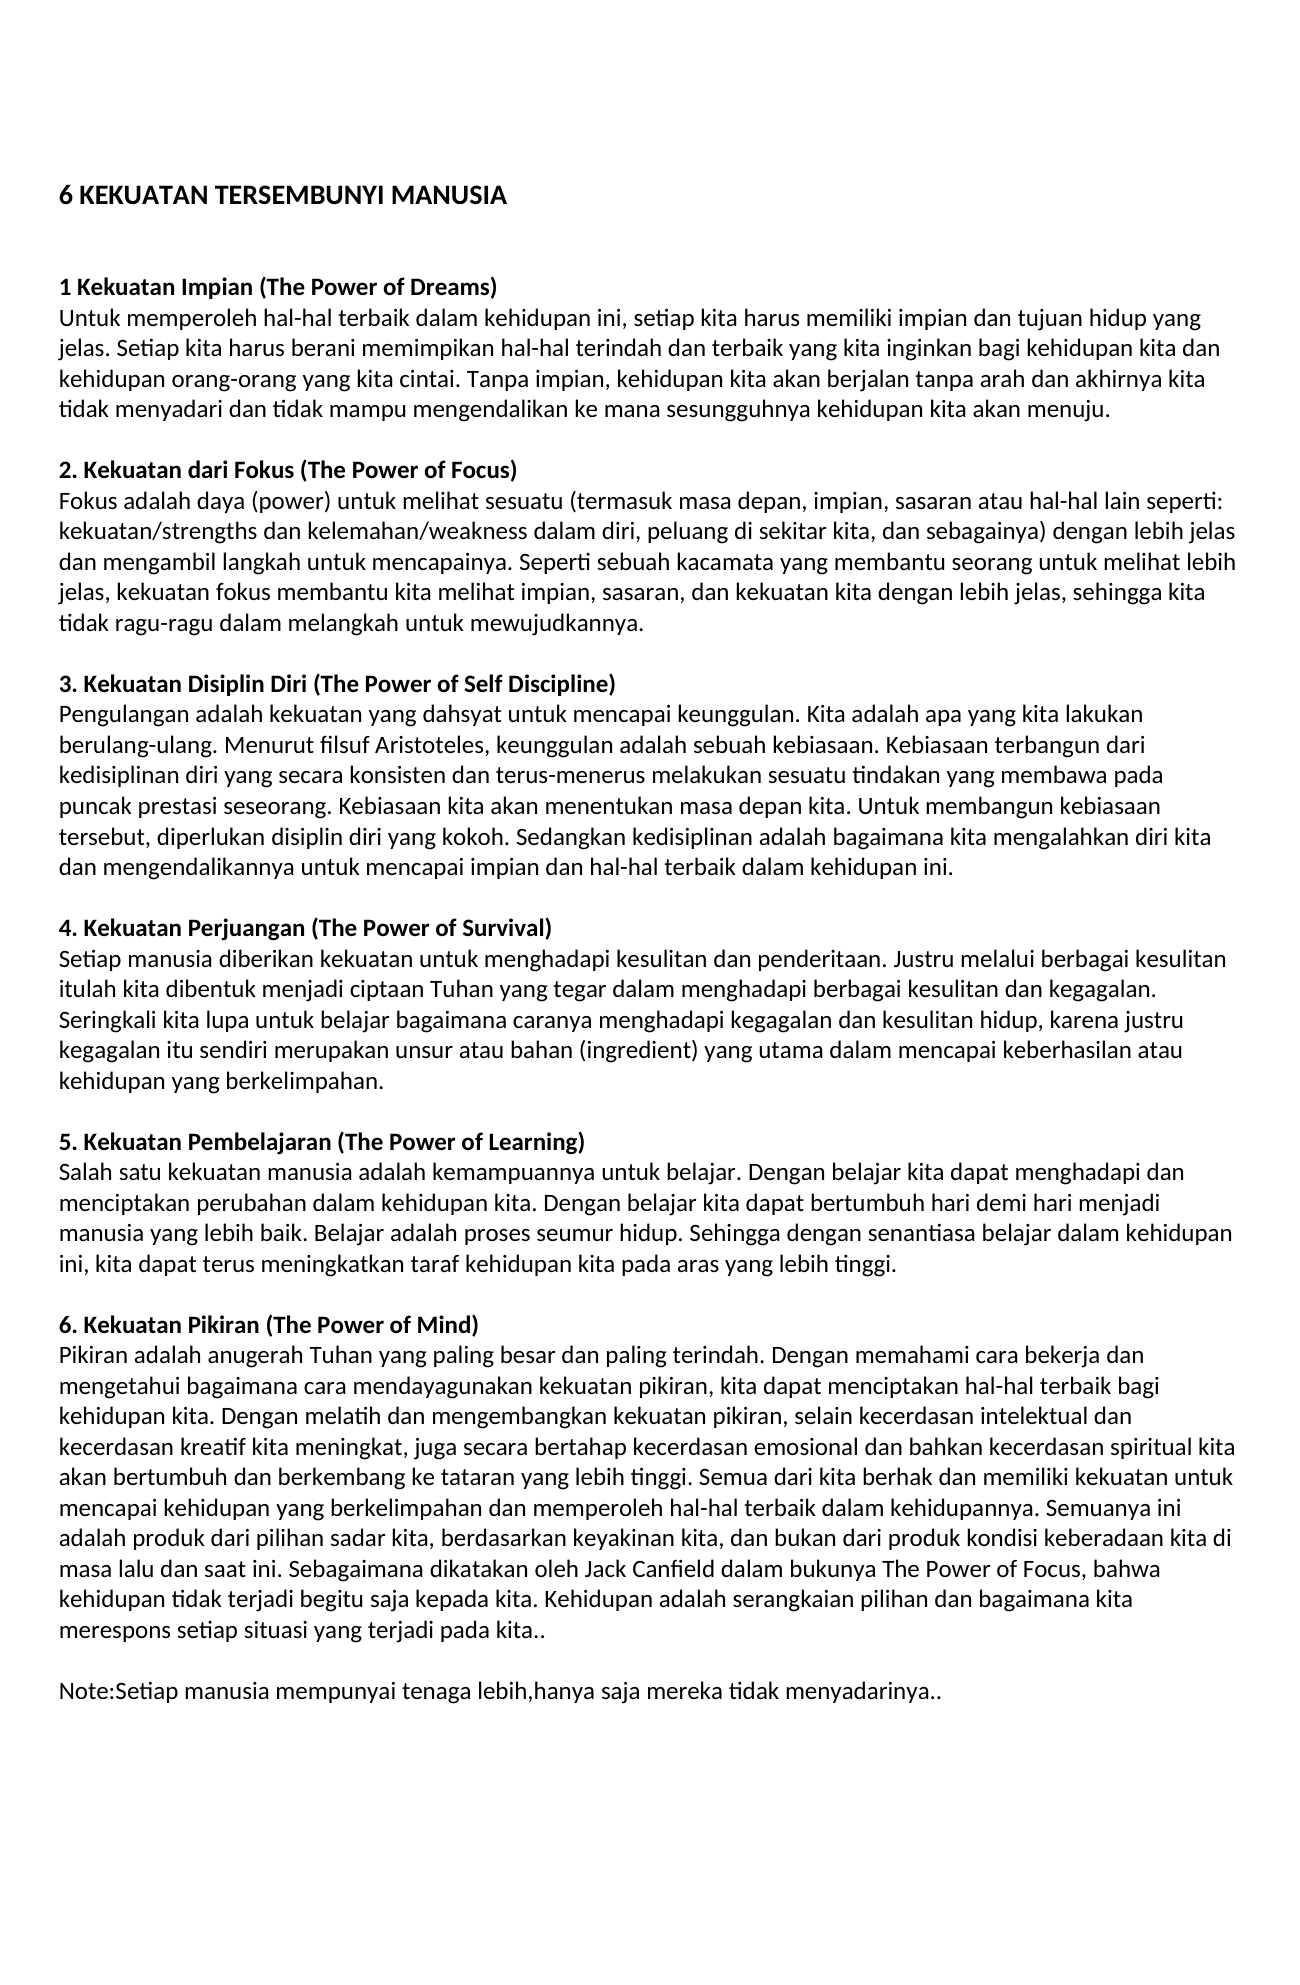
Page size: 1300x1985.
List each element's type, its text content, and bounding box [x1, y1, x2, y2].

text 2. Kekuatan dari Fokus (The Power of Focus) [58, 454, 1241, 485]
text 3. Kekuatan Disiplin Diri (The Power of Self Discipline) [58, 668, 1241, 698]
text 6. Kekuatan Pikiran (The Power of Mind) [58, 1309, 1241, 1339]
text 1 Kekuatan Impian (The Power of Dreams) [58, 271, 1241, 302]
text 6 KEKUATAN TERSEMBUNYI MANUSIA [58, 177, 1241, 212]
text Untuk memperoleh hal-hal terbaik dalam kehidupan ini, setiap kita harus memiliki impian dan tujuan hidup yang jelas. Setiap kita harus berani memimpikan hal-hal terindah dan terbaik yang kita inginkan bagi kehidupan kita dan kehidupan orang-orang yang kita cintai. Tanpa impian, kehidupan kita akan berjalan tanpa arah dan akhirnya kita tidak menyadari dan tidak mampu mengendalikan ke mana sesungguhnya kehidupan kita akan menuju. [58, 302, 1241, 424]
text 5. Kekuatan Pembelajaran (The Power of Learning) [58, 1126, 1241, 1156]
text Pengulangan adalah kekuatan yang dahsyat untuk mencapai keunggulan. Kita adalah apa yang kita lakukan berulang-ulang. Menurut filsuf Aristoteles, keunggulan adalah sebuah kebiasaan. Kebiasaan terbangun dari kedisiplinan diri yang secara konsisten dan terus-menerus melakukan sesuatu tindakan yang membawa pada puncak prestasi seseorang. Kebiasaan kita akan menentukan masa depan kita. Untuk membangun kebiasaan tersebut, diperlukan disiplin diri yang kokoh. Sedangkan kedisiplinan adalah bagaimana kita mengalahkan diri kita dan mengendalikannya untuk mencapai impian dan hal-hal terbaik dalam kehidupan ini. [58, 698, 1241, 882]
text 4. Kekuatan Perjuangan (The Power of Survival) [58, 912, 1241, 943]
text Setiap manusia diberikan kekuatan untuk menghadapi kesulitan dan penderitaan. Justru melalui berbagai kesulitan itulah kita dibentuk menjadi ciptaan Tuhan yang tegar dalam menghadapi berbagai kesulitan dan kegagalan. Seringkali kita lupa untuk belajar bagaimana caranya menghadapi kegagalan dan kesulitan hidup, karena justru kegagalan itu sendiri merupakan unsur atau bahan (ingredient) yang utama dalam mencapai keberhasilan atau kehidupan yang berkelimpahan. [58, 943, 1241, 1095]
text Salah satu kekuatan manusia adalah kemampuannya untuk belajar. Dengan belajar kita dapat menghadapi dan menciptakan perubahan dalam kehidupan kita. Dengan belajar kita dapat bertumbuh hari demi hari menjadi manusia yang lebih baik. Belajar adalah proses seumur hidup. Sehingga dengan senantiasa belajar dalam kehidupan ini, kita dapat terus meningkatkan taraf kehidupan kita pada aras yang lebih tinggi. [58, 1156, 1241, 1278]
text Fokus adalah daya (power) untuk melihat sesuatu (termasuk masa depan, impian, sasaran atau hal-hal lain seperti: kekuatan/strengths dan kelemahan/weakness dalam diri, peluang di sekitar kita, dan sebagainya) dengan lebih jelas dan mengambil langkah untuk mencapainya. Seperti sebuah kacamata yang membantu seorang untuk melihat lebih jelas, kekuatan fokus membantu kita melihat impian, sasaran, dan kekuatan kita dengan lebih jelas, sehingga kita tidak ragu-ragu dalam melangkah untuk mewujudkannya. [58, 485, 1241, 637]
text Pikiran adalah anugerah Tuhan yang paling besar dan paling terindah. Dengan memahami cara bekerja dan mengetahui bagaimana cara mendayagunakan kekuatan pikiran, kita dapat menciptakan hal-hal terbaik bagi kehidupan kita. Dengan melatih dan mengembangkan kekuatan pikiran, selain kecerdasan intelektual dan kecerdasan kreatif kita meningkat, juga secara bertahap kecerdasan emosional dan bahkan kecerdasan spiritual kita akan bertumbuh dan berkembang ke tataran yang lebih tinggi. Semua dari kita berhak dan memiliki kekuatan untuk mencapai kehidupan yang berkelimpahan dan memperoleh hal-hal terbaik dalam kehidupannya. Semuanya ini adalah produk dari pilihan sadar kita, berdasarkan keyakinan kita, dan bukan dari produk kondisi keberadaan kita di masa lalu dan saat ini. Sebagaimana dikatakan oleh Jack Canfield dalam bukunya The Power of Focus, bahwa kehidupan tidak terjadi begitu saja kepada kita. Kehidupan adalah serangkaian pilihan dan bagaimana kita merespons setiap situasi yang terjadi pada kita.. Note:Setiap manusia mempunyai tenaga lebih,hanya saja mereka tidak menyadarinya.. [58, 1339, 1241, 1706]
